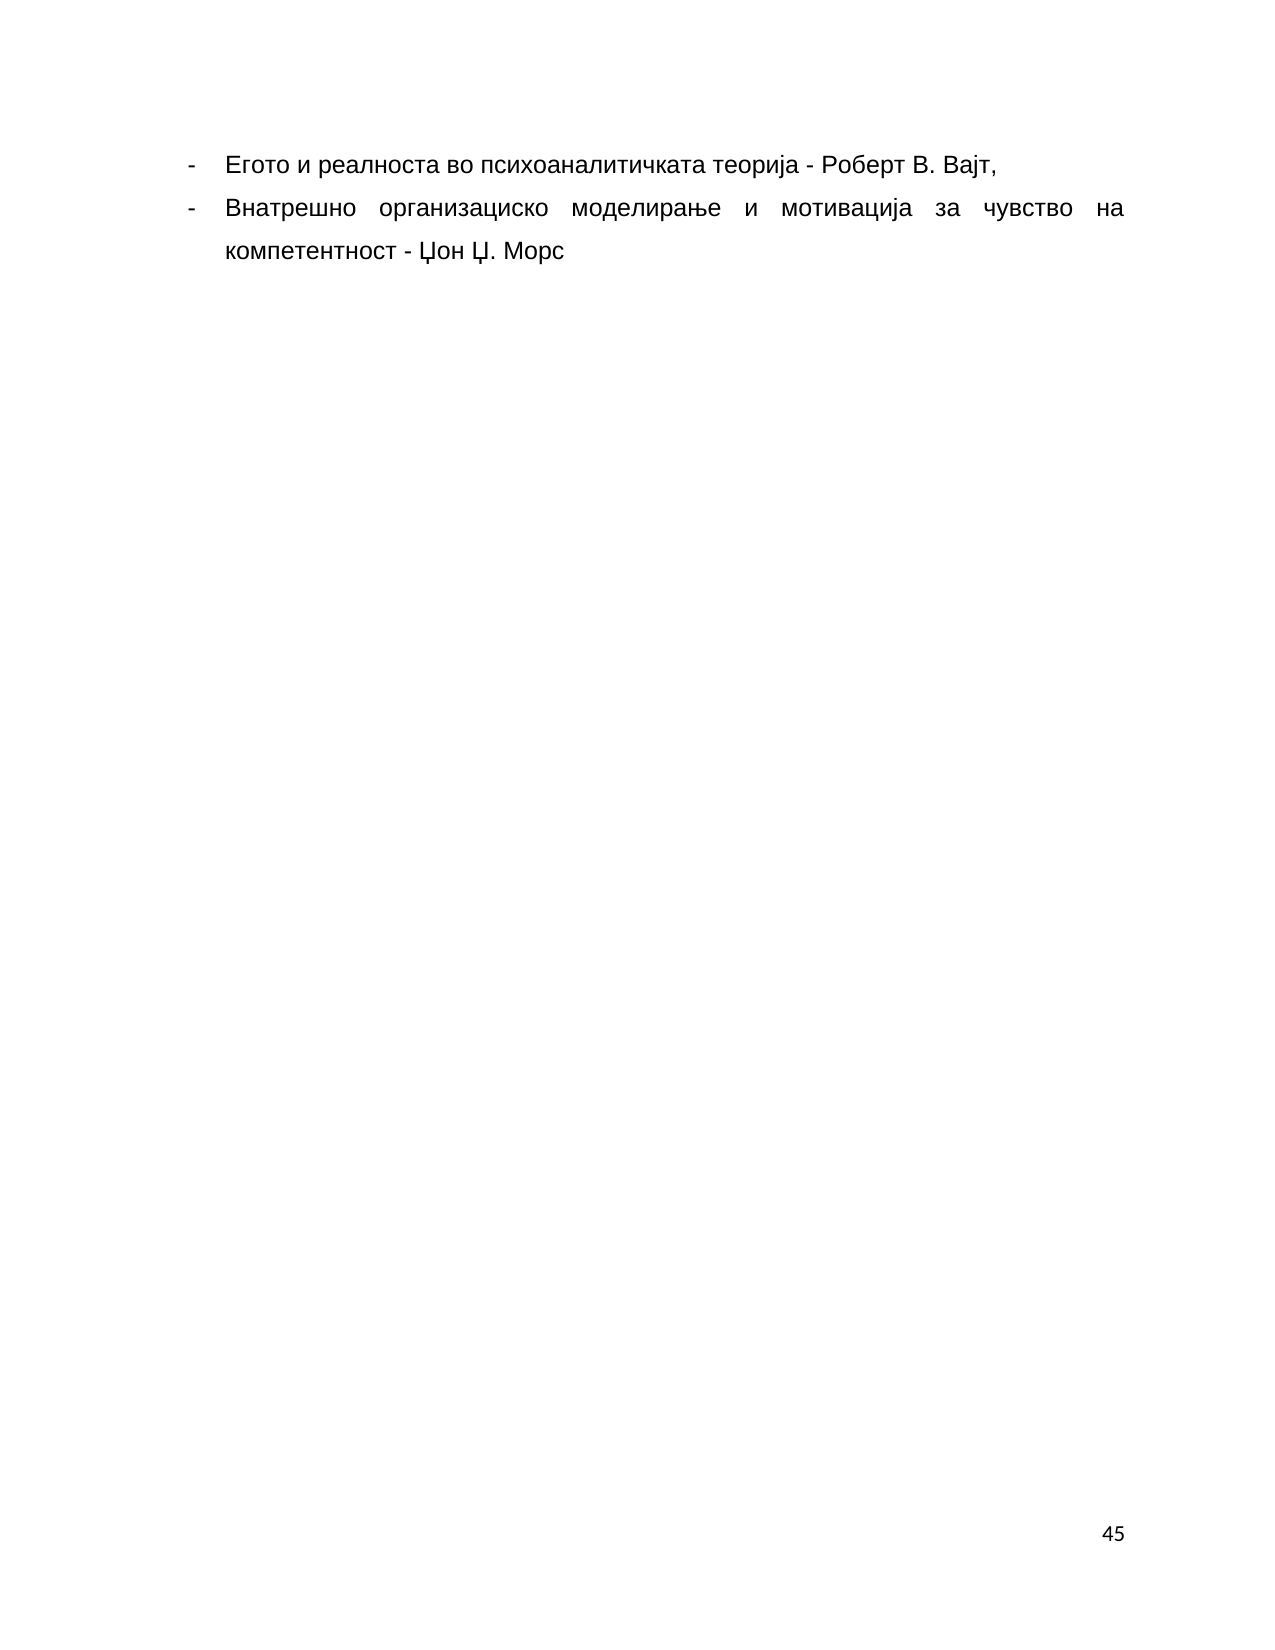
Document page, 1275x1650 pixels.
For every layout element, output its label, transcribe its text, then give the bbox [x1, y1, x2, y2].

list Внатрешно организациско моделирање и мотивација за чувство на компетентност - Џон Џ. Морс [187, 193, 1125, 265]
list Егото и реалноста во психоаналитичката теорија - Роберт В. Вајт, [187, 150, 1125, 179]
